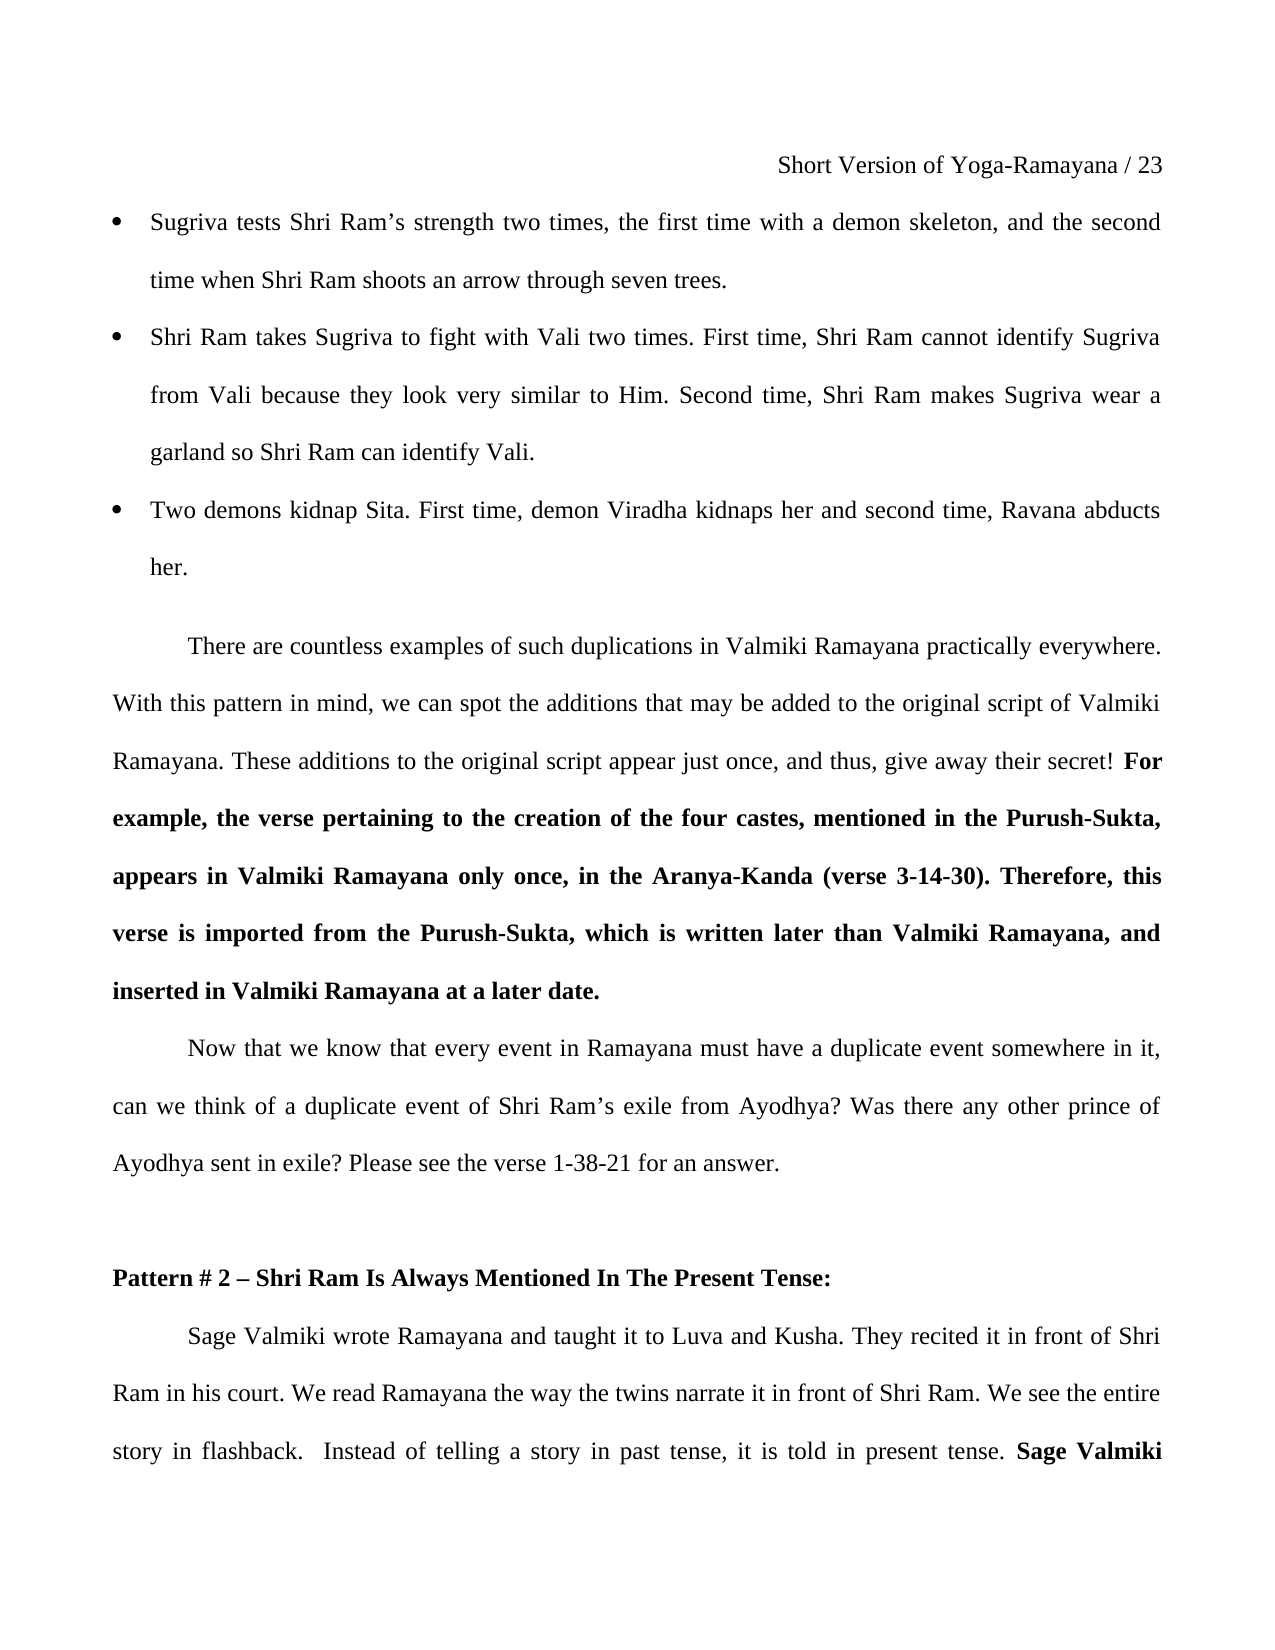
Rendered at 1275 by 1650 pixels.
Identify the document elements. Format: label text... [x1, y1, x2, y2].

text Pattern # 2 – Shri Ram Is Always Mentioned In The Present Tense: [112, 1263, 1162, 1292]
list Shri Ram takes Sugriva to fight with Vali two times. First time, Shri Ram cannot identify Sugriva from Vali because they look very similar to Him. Second time, Shri Ram makes Sugriva wear a garland so Shri Ram can identify Vali. [112, 322, 1162, 466]
list Two demons kidnap Sita. First time, demon Viradha kidnaps her and second time, Ravana abducts her. [112, 495, 1162, 581]
text There are countless examples of such duplications in Valmiki Ramayana practically everywhere. With this pattern in mind, we can spot the additions that may be added to the original script of Valmiki Ramayana. These additions to the original script appear just once, and thus, give away their secret! For example, the verse pertaining to the creation of the four castes, mentioned in the Purush-Sukta, appears in Valmiki Ramayana only once, in the Aranya-Kanda (verse 3-14-30). Therefore, this verse is imported from the Purush-Sukta, which is written later than Valmiki Ramayana, and inserted in Valmiki Ramayana at a later date. [112, 631, 1162, 1004]
text Now that we know that every event in Ramayana must have a duplicate event somewhere in it, can we think of a duplicate event of Shri Ram’s exile from Ayodhya? Was there any other prince of Ayodhya sent in exile? Please see the verse 1-38-21 for an answer. [112, 1033, 1162, 1177]
list Sugriva tests Shri Ram’s strength two times, the first time with a demon skeleton, and the second time when Shri Ram shoots an arrow through seven trees. [112, 207, 1162, 294]
